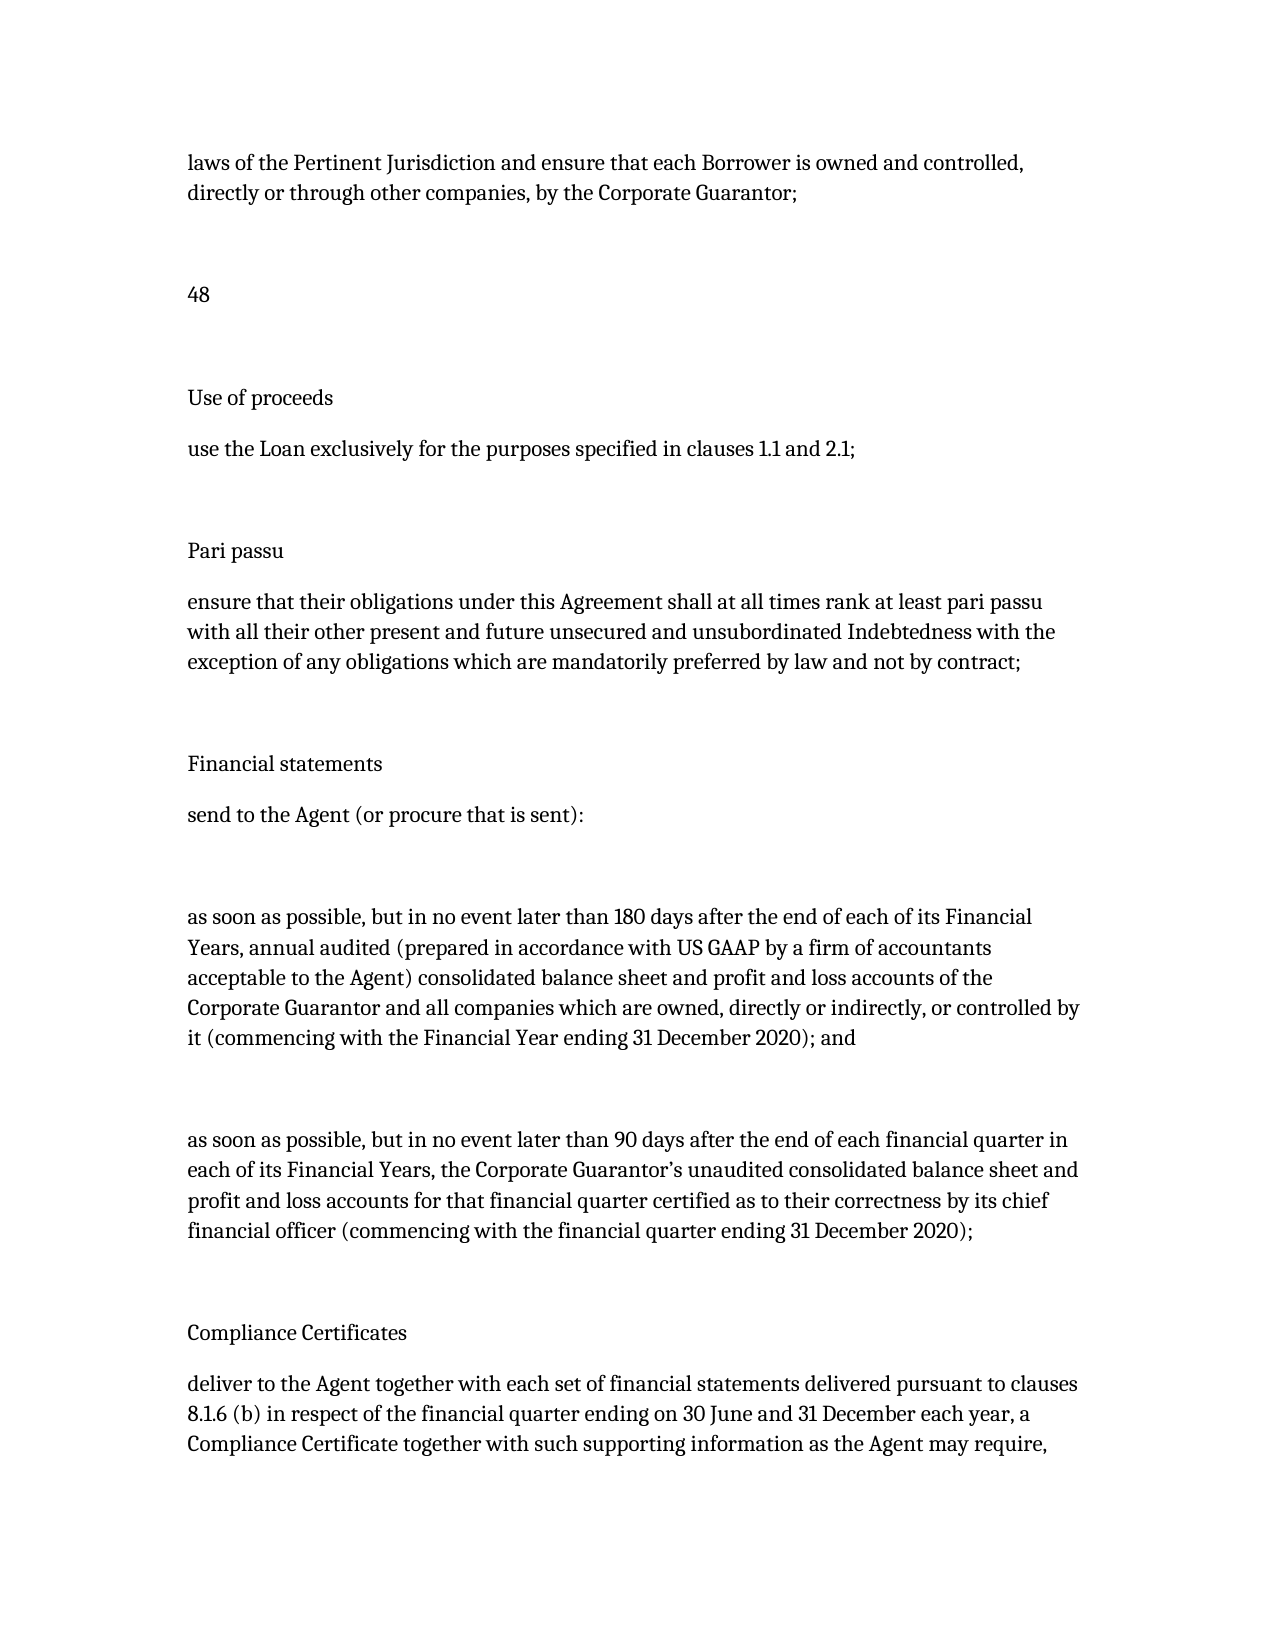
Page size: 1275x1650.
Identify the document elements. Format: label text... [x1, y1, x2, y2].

text 48 [187, 282, 1087, 309]
text use the Loan exclusively for the purposes specified in clauses 1.1 and 2.1; [187, 435, 1087, 462]
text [187, 1371, 1087, 1458]
text Compliance Certificates [187, 1320, 1087, 1346]
text Pari passu [187, 537, 1087, 564]
text Use of proceeds [187, 384, 1087, 411]
text ensure that their obligations under this Agreement shall at all times rank at least pari passu with all their other present and future unsecured and unsubordinated Indebtedness with the exception of any obligations which are mandatorily preferred by law and not by contract; [187, 588, 1087, 675]
text send to the Agent (or procure that is sent): [187, 802, 1087, 828]
text Financial statements [187, 751, 1087, 777]
text as soon as possible, but in no event later than 180 days after the end of each of its Financial Years, annual audited (prepared in accordance with US GAAP by a firm of accountants acceptable to the Agent) consolidated balance sheet and profit and loss accounts of the Corporate Guarantor and all companies which are owned, directly or indirectly, or controlled by it (commencing with the Financial Year ending 31 December 2020); and [187, 904, 1087, 1051]
text as soon as possible, but in no event later than 90 days after the end of each financial quarter in each of its Financial Years, the Corporate Guarantor’s unaudited consolidated balance sheet and profit and loss accounts for that financial quarter certified as to their correctness by its chief financial officer (commencing with the financial quarter ending 31 December 2020); [187, 1127, 1087, 1244]
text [187, 150, 1087, 207]
